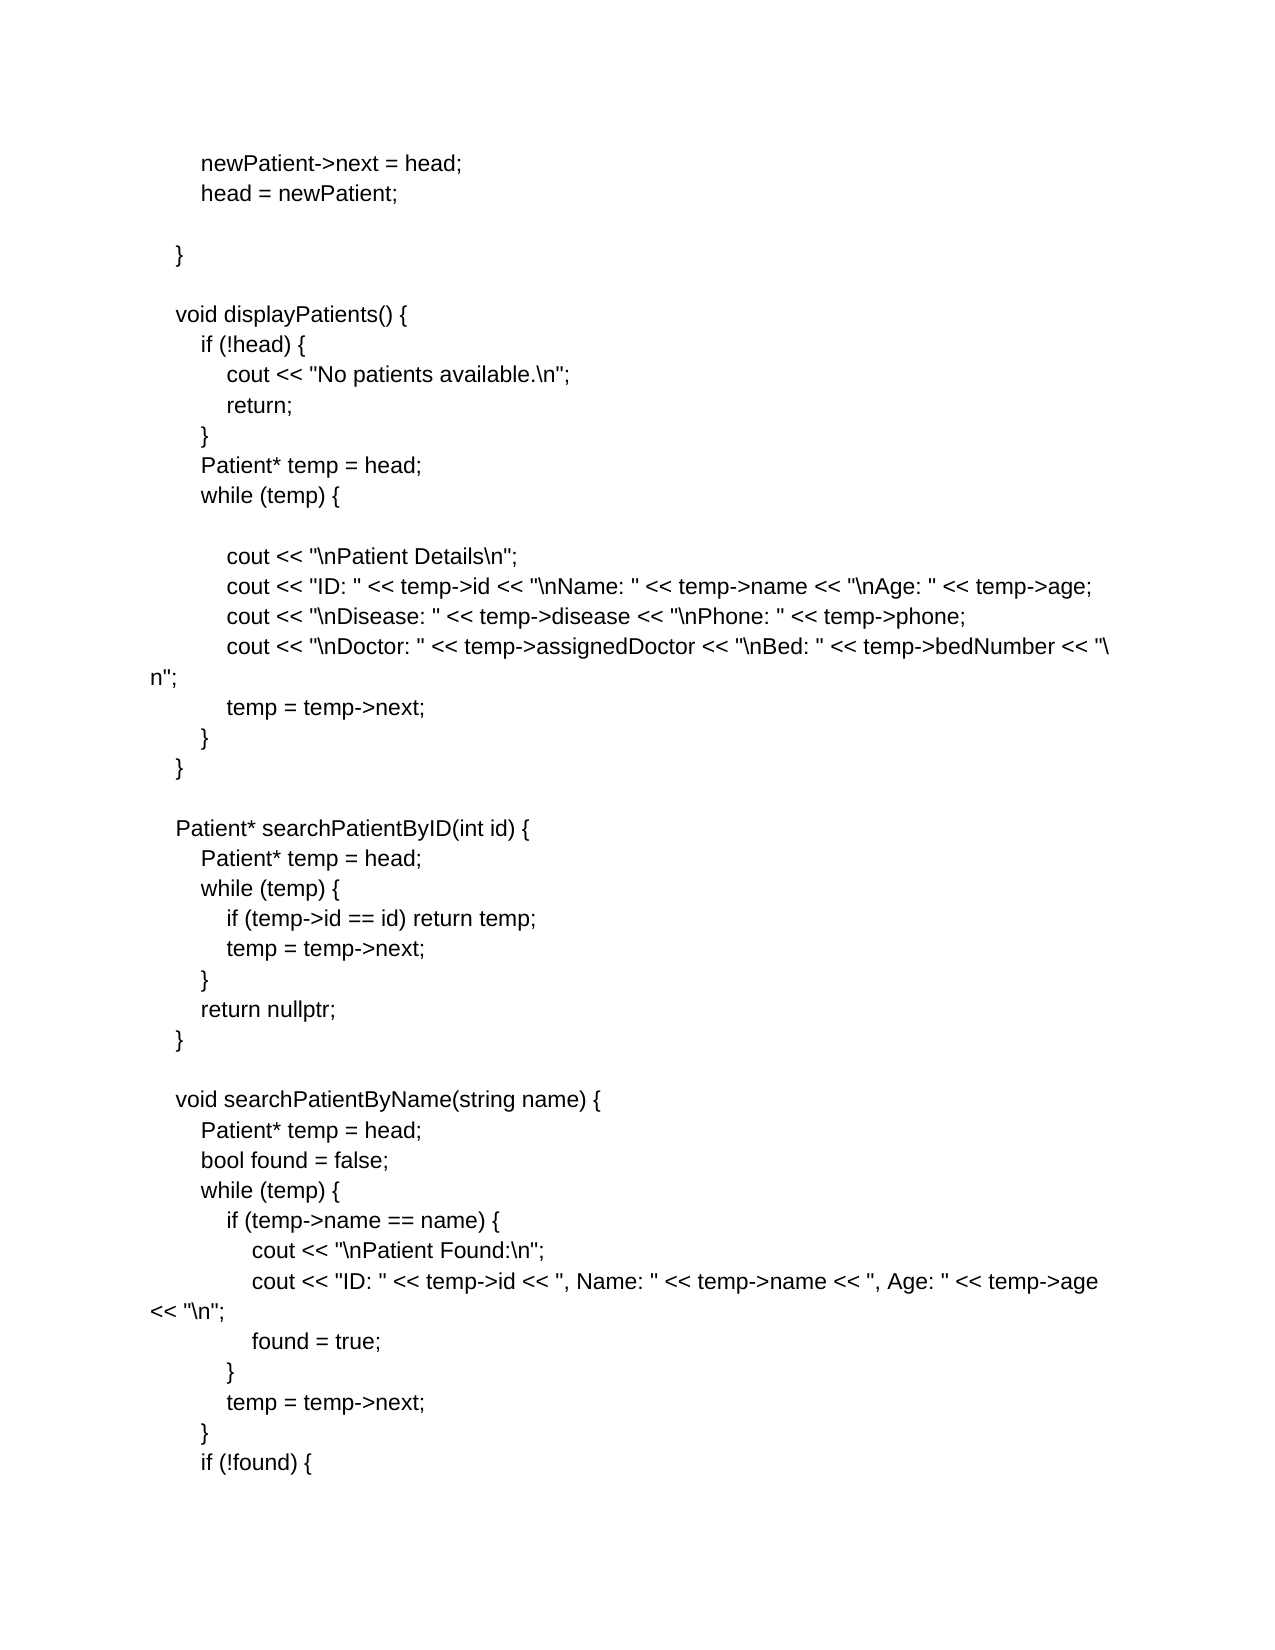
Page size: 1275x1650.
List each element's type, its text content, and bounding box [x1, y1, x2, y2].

text cout << "No patients available.\n"; [150, 361, 1125, 388]
text while (temp) { [150, 1177, 1125, 1203]
text Patient* searchPatientByID(int id) { [150, 814, 1125, 841]
text if (!found) { [150, 1449, 1125, 1475]
text found = true; [150, 1328, 1125, 1354]
text cout << "\nDoctor: " << temp->assignedDoctor << "\nBed: " << temp->bedNumber << "\n"; [150, 633, 1125, 690]
text cout << "ID: " << temp->id << "\nName: " << temp->name << "\nAge: " << temp->age; [150, 573, 1125, 599]
text head = newPatient; [150, 180, 1125, 207]
text } [150, 241, 1125, 267]
text if (!head) { [150, 331, 1125, 358]
text } [150, 966, 1125, 992]
text Patient* temp = head; [150, 845, 1125, 871]
text void searchPatientByName(string name) { [150, 1086, 1125, 1113]
text } [150, 1419, 1125, 1445]
text } [150, 1358, 1125, 1385]
text cout << "ID: " << temp->id << ", Name: " << temp->name << ", Age: " << temp->age << "\n"; [150, 1268, 1125, 1324]
text return nullptr; [150, 996, 1125, 1022]
text cout << "\nDisease: " << temp->disease << "\nPhone: " << temp->phone; [150, 603, 1125, 629]
text bool found = false; [150, 1147, 1125, 1173]
text return; [150, 392, 1125, 418]
text while (temp) { [150, 875, 1125, 901]
text Patient* temp = head; [150, 452, 1125, 478]
text temp = temp->next; [150, 694, 1125, 720]
text cout << "\nPatient Found:\n"; [150, 1237, 1125, 1264]
text } [150, 422, 1125, 448]
text if (temp->name == name) { [150, 1207, 1125, 1234]
text newPatient->next = head; [150, 150, 1125, 176]
text temp = temp->next; [150, 935, 1125, 962]
text } [150, 754, 1125, 781]
text cout << "\nPatient Details\n"; [150, 543, 1125, 569]
text if (temp->id == id) return temp; [150, 905, 1125, 932]
text void displayPatients() { [150, 301, 1125, 327]
text while (temp) { [150, 482, 1125, 509]
text } [150, 1026, 1125, 1052]
text } [150, 724, 1125, 750]
text Patient* temp = head; [150, 1117, 1125, 1143]
text temp = temp->next; [150, 1388, 1125, 1415]
